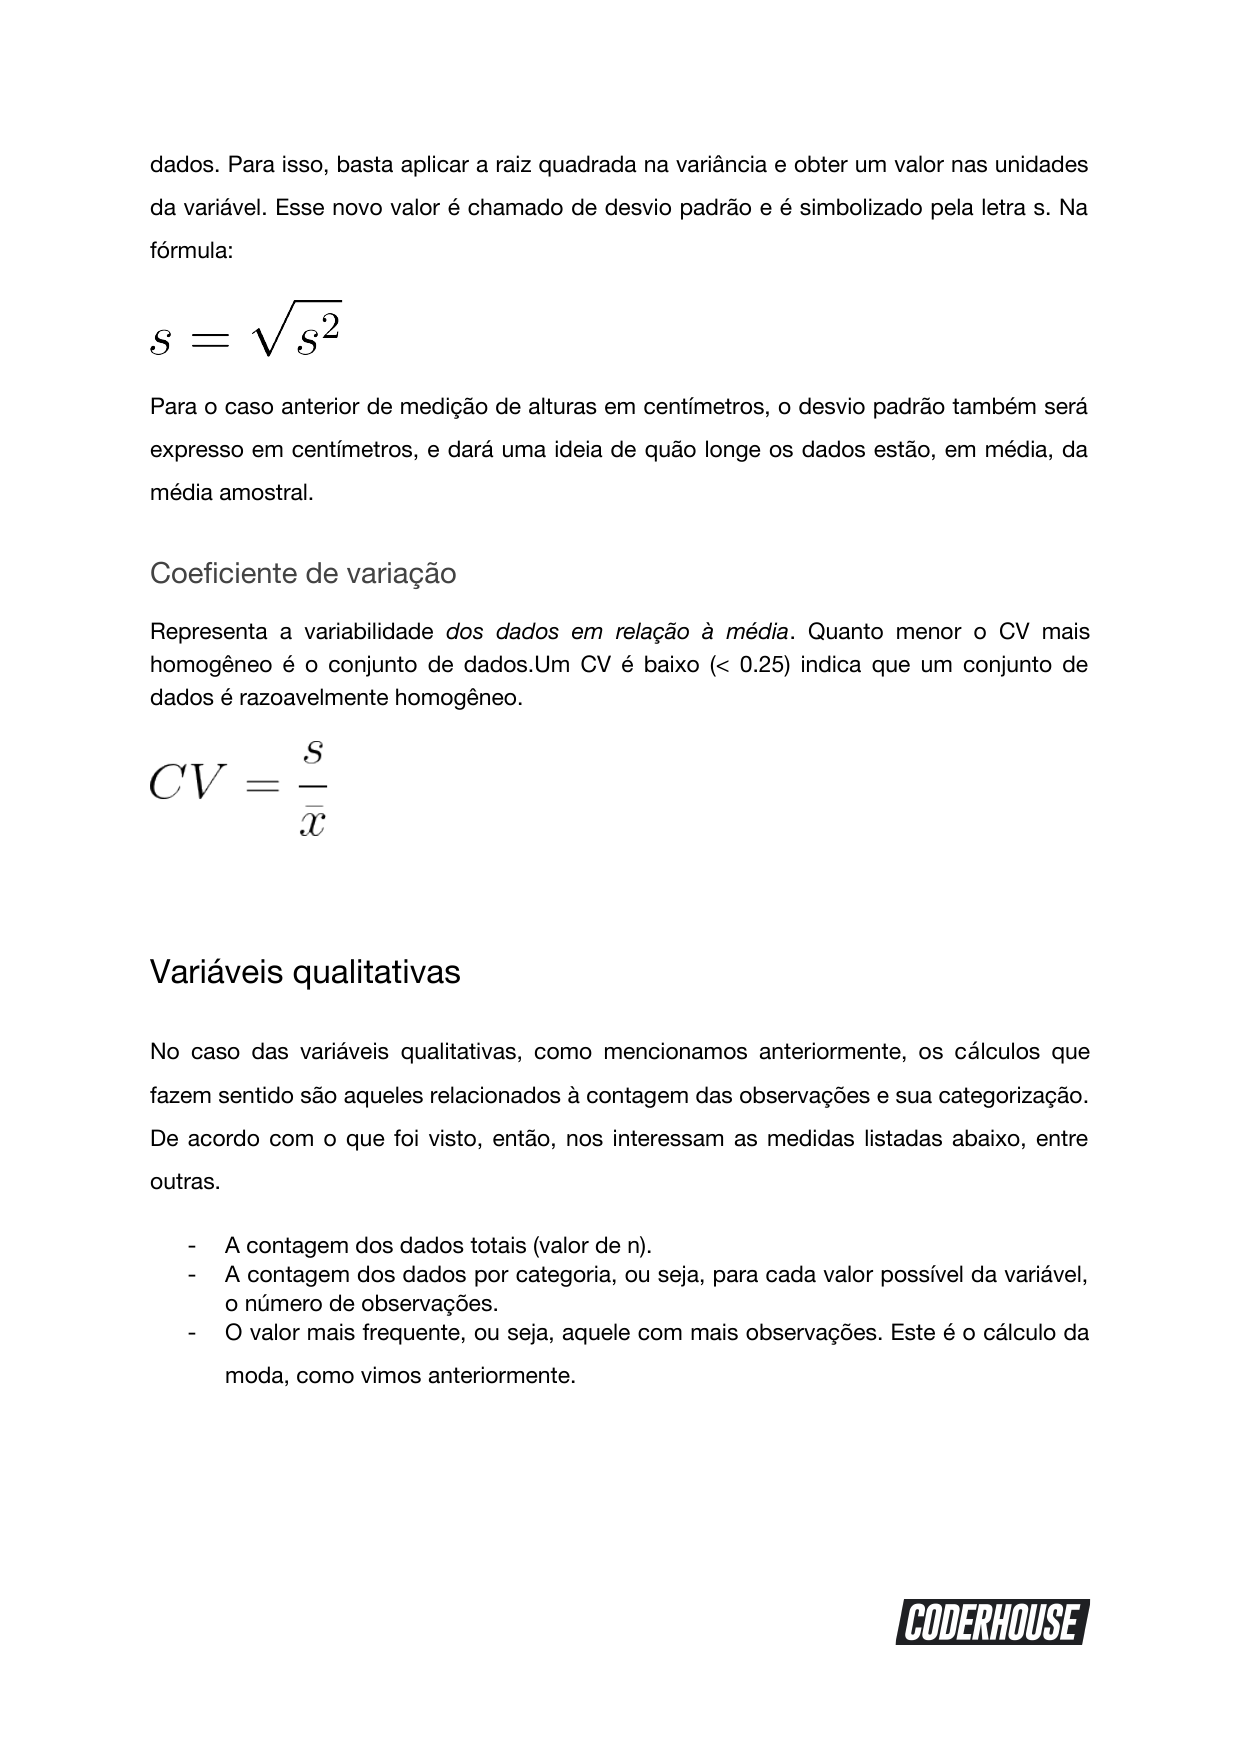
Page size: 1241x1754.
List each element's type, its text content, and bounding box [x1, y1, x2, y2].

picture [895, 1599, 1091, 1645]
picture [150, 741, 328, 836]
text No caso das variáveis ​​qualitativas, como mencionamos anteriormente, os cálculos que fazem sentido são aqueles relacionados à contagem das observações e sua categorização. De acordo com o que foi visto, então, nos interessam as medidas listadas abaixo, entre outras. [150, 1035, 1090, 1196]
picture [150, 300, 343, 357]
text Representa a variabilidade dos dados em relação à média. Quanto menor o CV mais homogêneo é o conjunto de dados.Um CV é baixo (< 0.25) indica que um conjunto de dados é razoavelmente homogêneo. [150, 617, 1090, 712]
text Variáveis qualitativas [150, 952, 1090, 993]
list A contagem dos dados por categoria, ou seja, para cada valor possível da variável, o número de observações. [187, 1260, 1090, 1318]
list A contagem dos dados totais (valor de n). [187, 1231, 1090, 1260]
list O valor mais frequente, ou seja, aquele com mais observações. Este é o cálculo da moda, como vimos anteriormente. [187, 1318, 1090, 1390]
text Para o caso anterior de medição de alturas em centímetros, o desvio padrão também será expresso em centímetros, e dará uma ideia de quão longe os dados estão, em média, da média amostral. [150, 392, 1090, 507]
text Coeficiente de variação [150, 555, 1090, 592]
